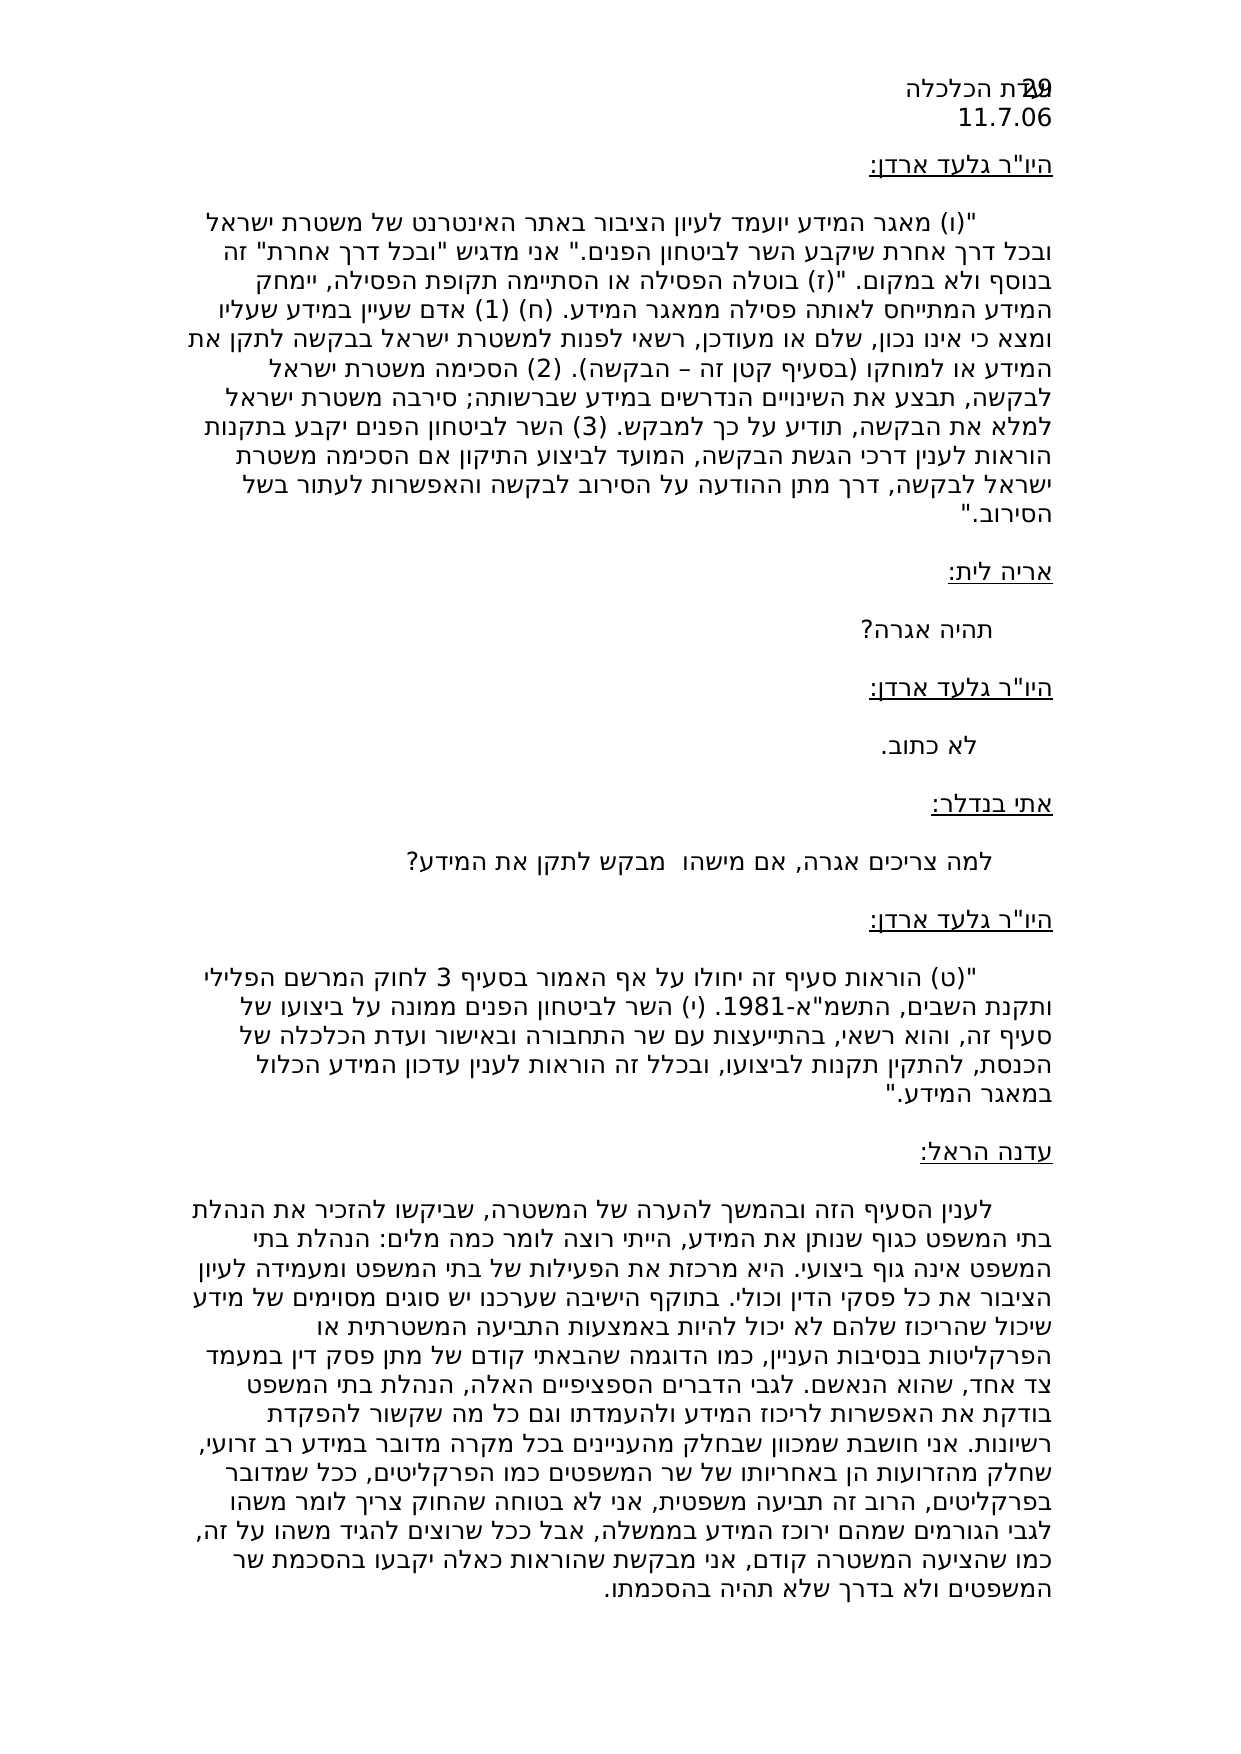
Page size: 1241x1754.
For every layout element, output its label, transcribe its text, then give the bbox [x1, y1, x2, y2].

text "(ט) הוראות סעיף זה יחולו על אף האמור בסעיף 3 לחוק המרשם הפלילי ותקנת השבים, התשמ"א-1981. (י) השר לביטחון הפנים ממונה על ביצועו של סעיף זה, והוא רשאי, בהתייעצות עם שר התחבורה ובאישור ועדת הכלכלה של הכנסת, להתקין תקנות לביצועו, ובכלל זה הוראות לענין עדכון המידע הכלול במאגר המידע." [187, 963, 1053, 1109]
text היו"ר גלעד ארדן: [187, 905, 1053, 934]
text תהיה אגרה? [187, 615, 1053, 644]
text אריה לית: [187, 557, 1053, 587]
text למה צריכים אגרה, אם מישהו מבקש לתקן את המידע? [187, 847, 1053, 876]
text אתי בנדלר: [187, 789, 1053, 818]
text "(ו) מאגר המידע יועמד לעיון הציבור באתר האינטרנט של משטרת ישראל ובכל דרך אחרת שיקבע השר לביטחון הפנים." אני מדגיש "ובכל דרך אחרת" זה בנוסף ולא במקום. "(ז) בוטלה הפסילה או הסתיימה תקופת הפסילה, יימחק המידע המתייחס לאותה פסילה ממאגר המידע. (ח) (1) אדם שעיין במידע שעליו ומצא כי אינו נכון, שלם או מעודכן, רשאי לפנות למשטרת ישראל בבקשה לתקן את המידע או למוחקו (בסעיף קטן זה – הבקשה). (2) הסכימה משטרת ישראל לבקשה, תבצע את השינויים הנדרשים במידע שברשותה; סירבה משטרת ישראל למלא את הבקשה, תודיע על כך למבקש. (3) השר לביטחון הפנים יקבע בתקנות הוראות לענין דרכי הגשת הבקשה, המועד לביצוע התיקון אם הסכימה משטרת ישראל לבקשה, דרך מתן ההודעה על הסירוב לבקשה והאפשרות לעתור בשל הסירוב." [187, 208, 1053, 529]
text עדנה הראל: [187, 1137, 1053, 1167]
text היו"ר גלעד ארדן: [187, 673, 1053, 702]
text לענין הסעיף הזה ובהמשך להערה של המשטרה, שביקשו להזכיר את הנהלת בתי המשפט כגוף שנותן את המידע, הייתי רוצה לומר כמה מלים: הנהלת בתי המשפט אינה גוף ביצועי. היא מרכזת את הפעילות של בתי המשפט ומעמידה לעיון הציבור את כל פסקי הדין וכולי. בתוקף הישיבה שערכנו יש סוגים מסוימים של מידע שיכול שהריכוז שלהם לא יכול להיות באמצעות התביעה המשטרתית או הפרקליטות בנסיבות העניין, כמו הדוגמה שהבאתי קודם של מתן פסק דין במעמד צד אחד, שהוא הנאשם. לגבי הדברים הספציפיים האלה, הנהלת בתי המשפט בודקת את האפשרות לריכוז המידע ולהעמדתו וגם כל מה שקשור להפקדת רשיונות. אני חושבת שמכוון שבחלק מהעניינים בכל מקרה מדובר במידע רב זרועי, שחלק מהזרועות הן באחריותו של שר המשפטים כמו הפרקליטים, ככל שמדובר בפרקליטים, הרוב זה תביעה משפטית, אני לא בטוחה שהחוק צריך לומר משהו לגבי הגורמים שמהם ירוכז המידע בממשלה, אבל ככל שרוצים להגיד משהו על זה, כמו שהציעה המשטרה קודם, אני מבקשת שהוראות כאלה יקבעו בהסכמת שר המשפטים ולא בדרך שלא תהיה בהסכמתו. [187, 1195, 1053, 1604]
text לא כתוב. [187, 731, 1053, 760]
text היו"ר גלעד ארדן: [187, 150, 1053, 179]
